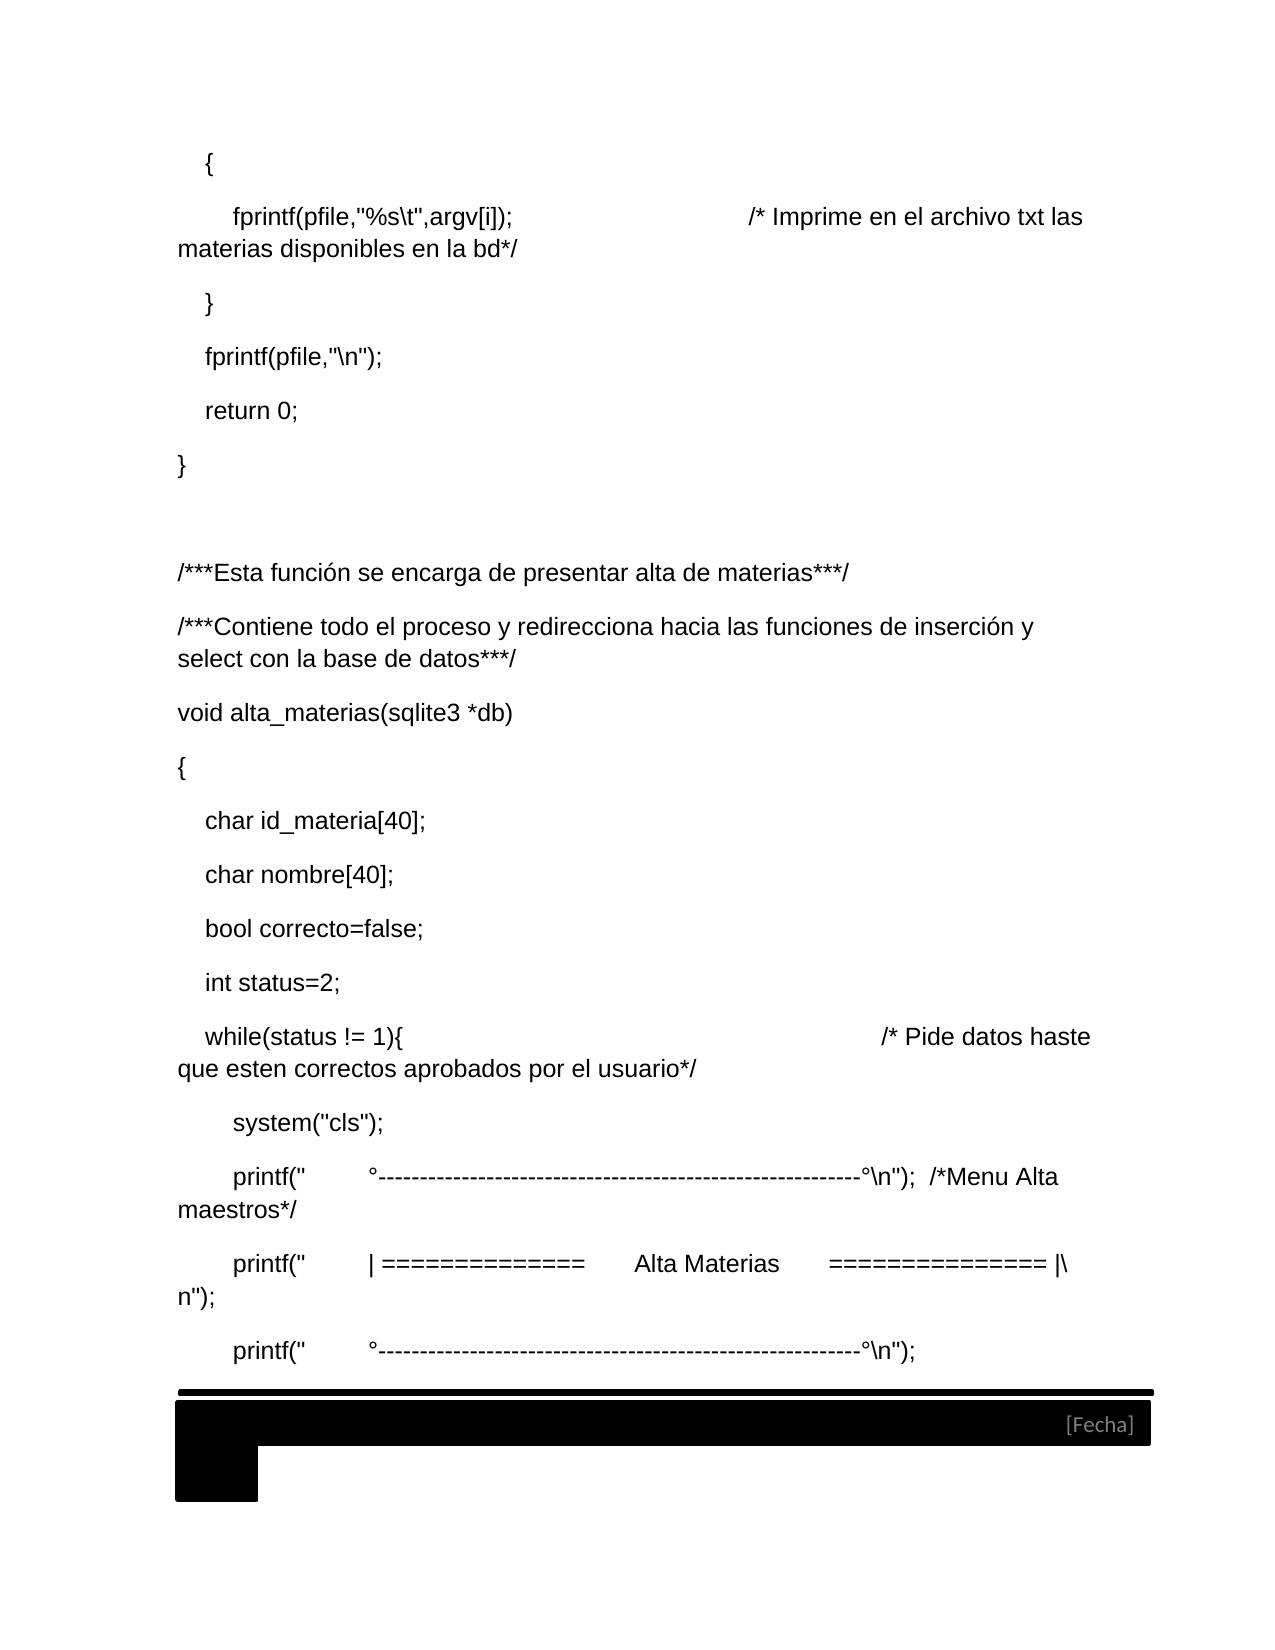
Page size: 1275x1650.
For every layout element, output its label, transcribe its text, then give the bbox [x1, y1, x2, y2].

text /***Contiene todo el proceso y redirecciona hacia las funciones de inserción y select con la base de datos***/ [177, 611, 1098, 673]
text while(status != 1){ /* Pide datos haste que esten correctos aprobados por el usuario*/ [177, 1021, 1098, 1083]
text printf(" | ============== Alta Materias =============== |\n"); [177, 1249, 1098, 1311]
text system("cls"); [177, 1108, 1098, 1137]
text fprintf(pfile,"%s\t",argv[i]); /* Imprime en el archivo txt las materias disponibles en la bd*/ [177, 201, 1098, 263]
text void alta_materias(sqlite3 *db) [177, 698, 1098, 727]
text printf(" °----------------------------------------------------------°\n"); /*Menu Alta maestros*/ [177, 1162, 1098, 1224]
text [177, 1336, 1098, 1365]
text { [177, 752, 1098, 781]
text char nombre[40]; [177, 860, 1098, 889]
text char id_materia[40]; [177, 806, 1098, 835]
text { [177, 148, 1098, 176]
text fprintf(pfile,"\n"); [177, 342, 1098, 371]
text int status=2; [177, 968, 1098, 996]
text bool correcto=false; [177, 914, 1098, 942]
text } [177, 450, 1098, 479]
text /***Esta función se encarga de presentar alta de materias***/ [177, 558, 1098, 586]
text } [177, 288, 1098, 317]
text return 0; [177, 396, 1098, 425]
